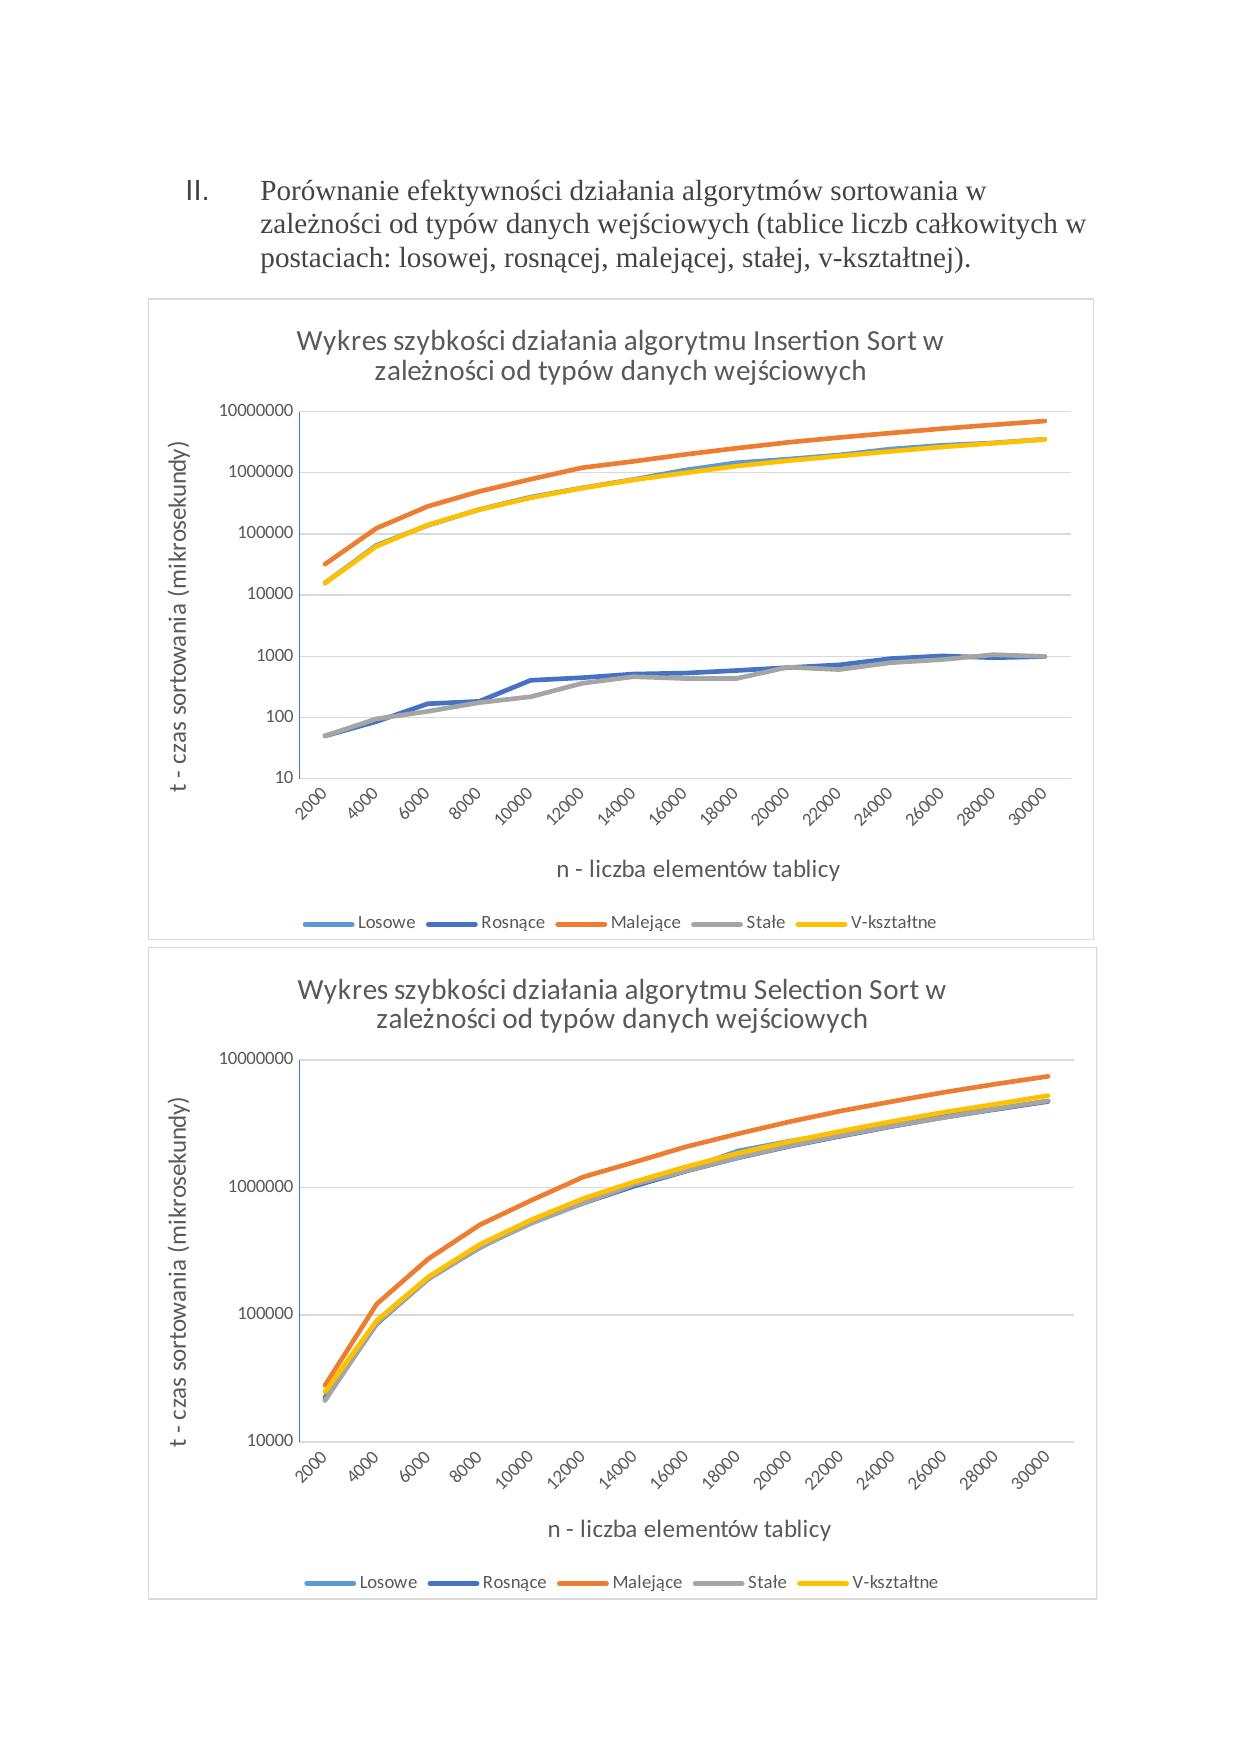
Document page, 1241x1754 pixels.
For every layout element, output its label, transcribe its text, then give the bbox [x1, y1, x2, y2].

list Porównanie efektywności działania algorytmów sortowania w zależności od typów danych wejściowych (tablice liczb całkowitych w postaciach: losowej, rosnącej, malejącej, stałej, v-kształtnej). [185, 173, 1093, 273]
